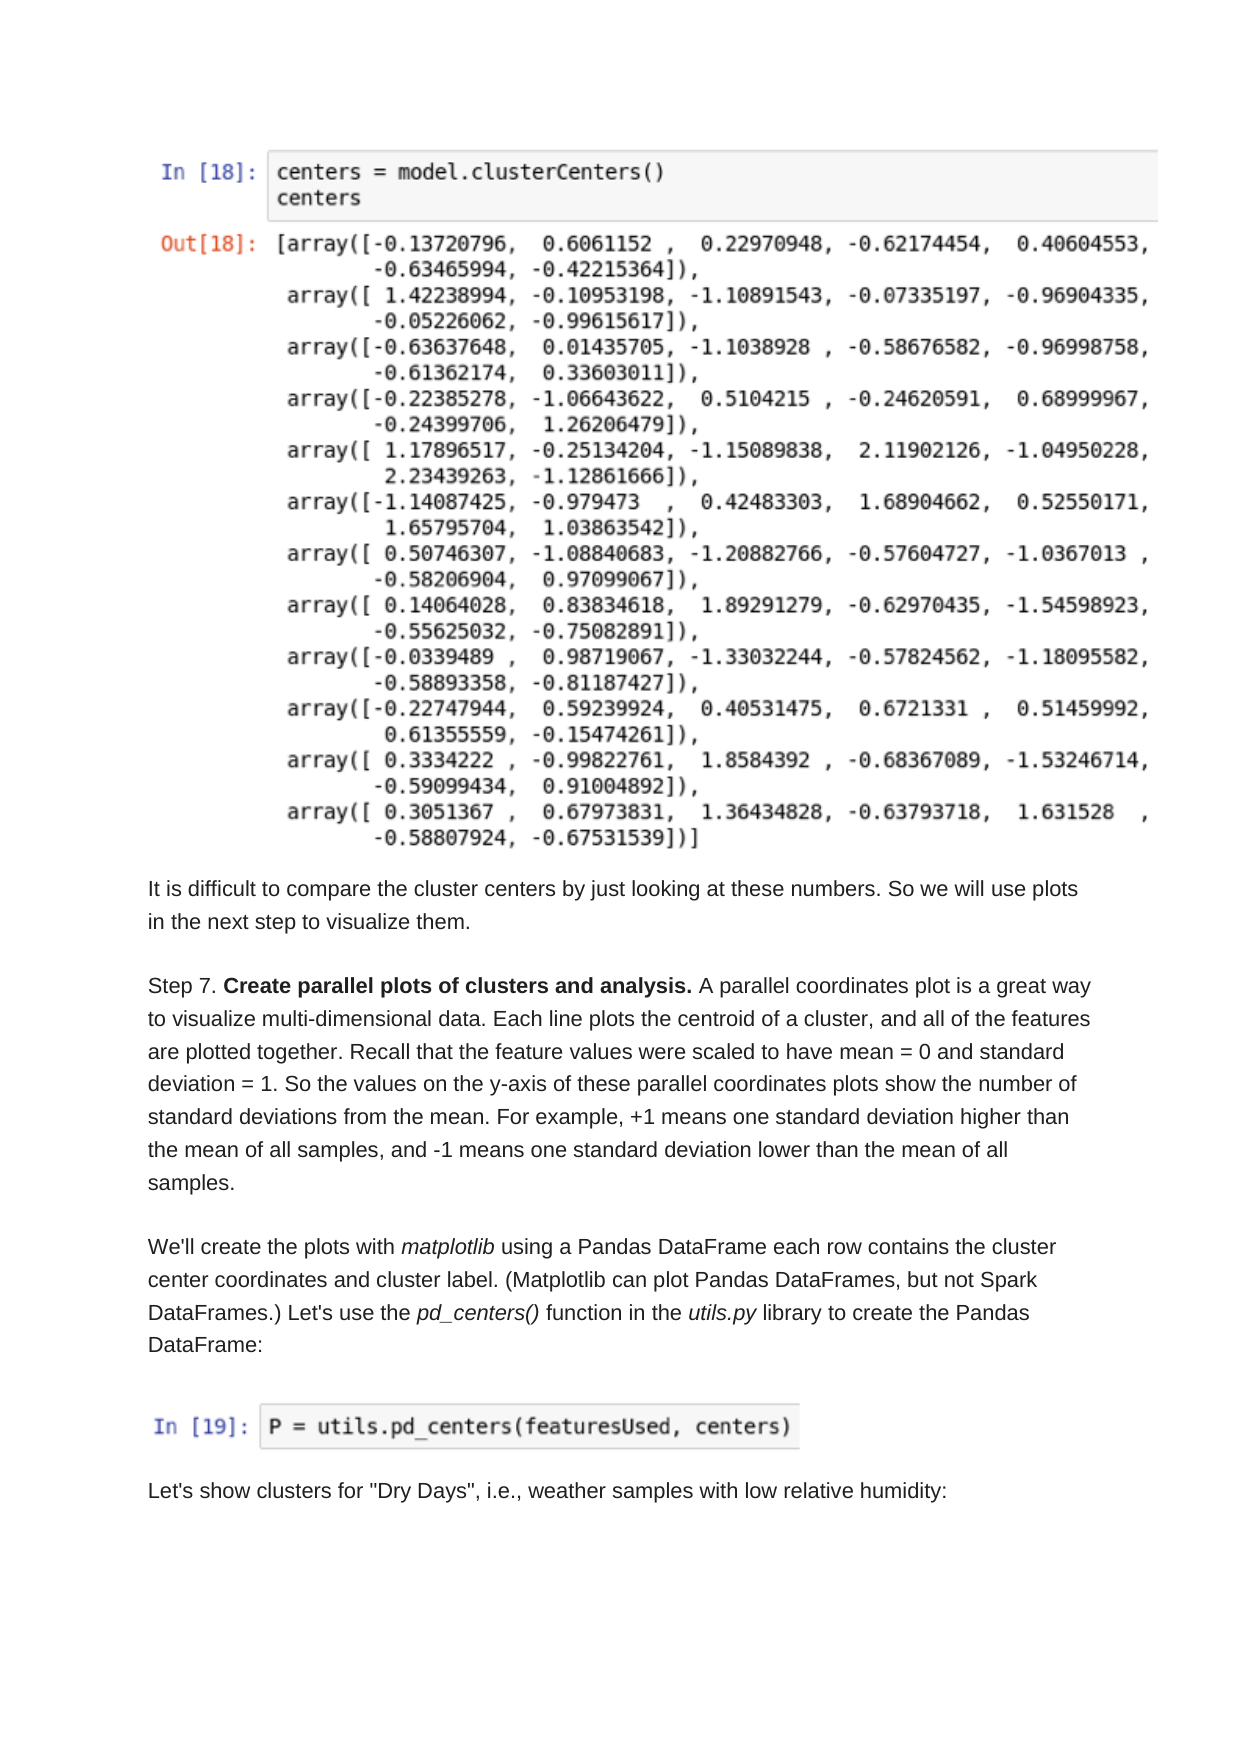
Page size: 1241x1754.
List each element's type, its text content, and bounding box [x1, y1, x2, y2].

picture [147, 1388, 800, 1470]
text We'll create the plots with matplotlib using a Pandas DataFrame each row contains the cluster center coordinates and cluster label. (Matplotlib can plot Pandas DataFrames, but not Spark DataFrames.) Let's use the pd_centers() function in the utils.py library to create the Pandas DataFrame: [148, 1226, 1093, 1357]
text It is difficult to compare the cluster centers by just looking at these numbers. So we will use plots in the next step to visualize them. [148, 869, 1093, 934]
text Let's show clusters for "Dry Days", i.e., weather samples with low relative humidity: [148, 1470, 1093, 1503]
text Step 7. Create parallel plots of clusters and analysis. A parallel coordinates plot is a great way to visualize multi-dimensional data. Each line plots the centroid of a cluster, and all of the features are plotted together. Recall that the feature values were scaled to have mean = 0 and standard deviation = 1. So the values on the y-axis of these parallel coordinates plots show the number of standard deviations from the mean. For example, +1 means one standard deviation higher than the mean of all samples, and -1 means one standard deviation lower than the mean of all samples. [148, 965, 1093, 1195]
picture [147, 147, 1158, 869]
